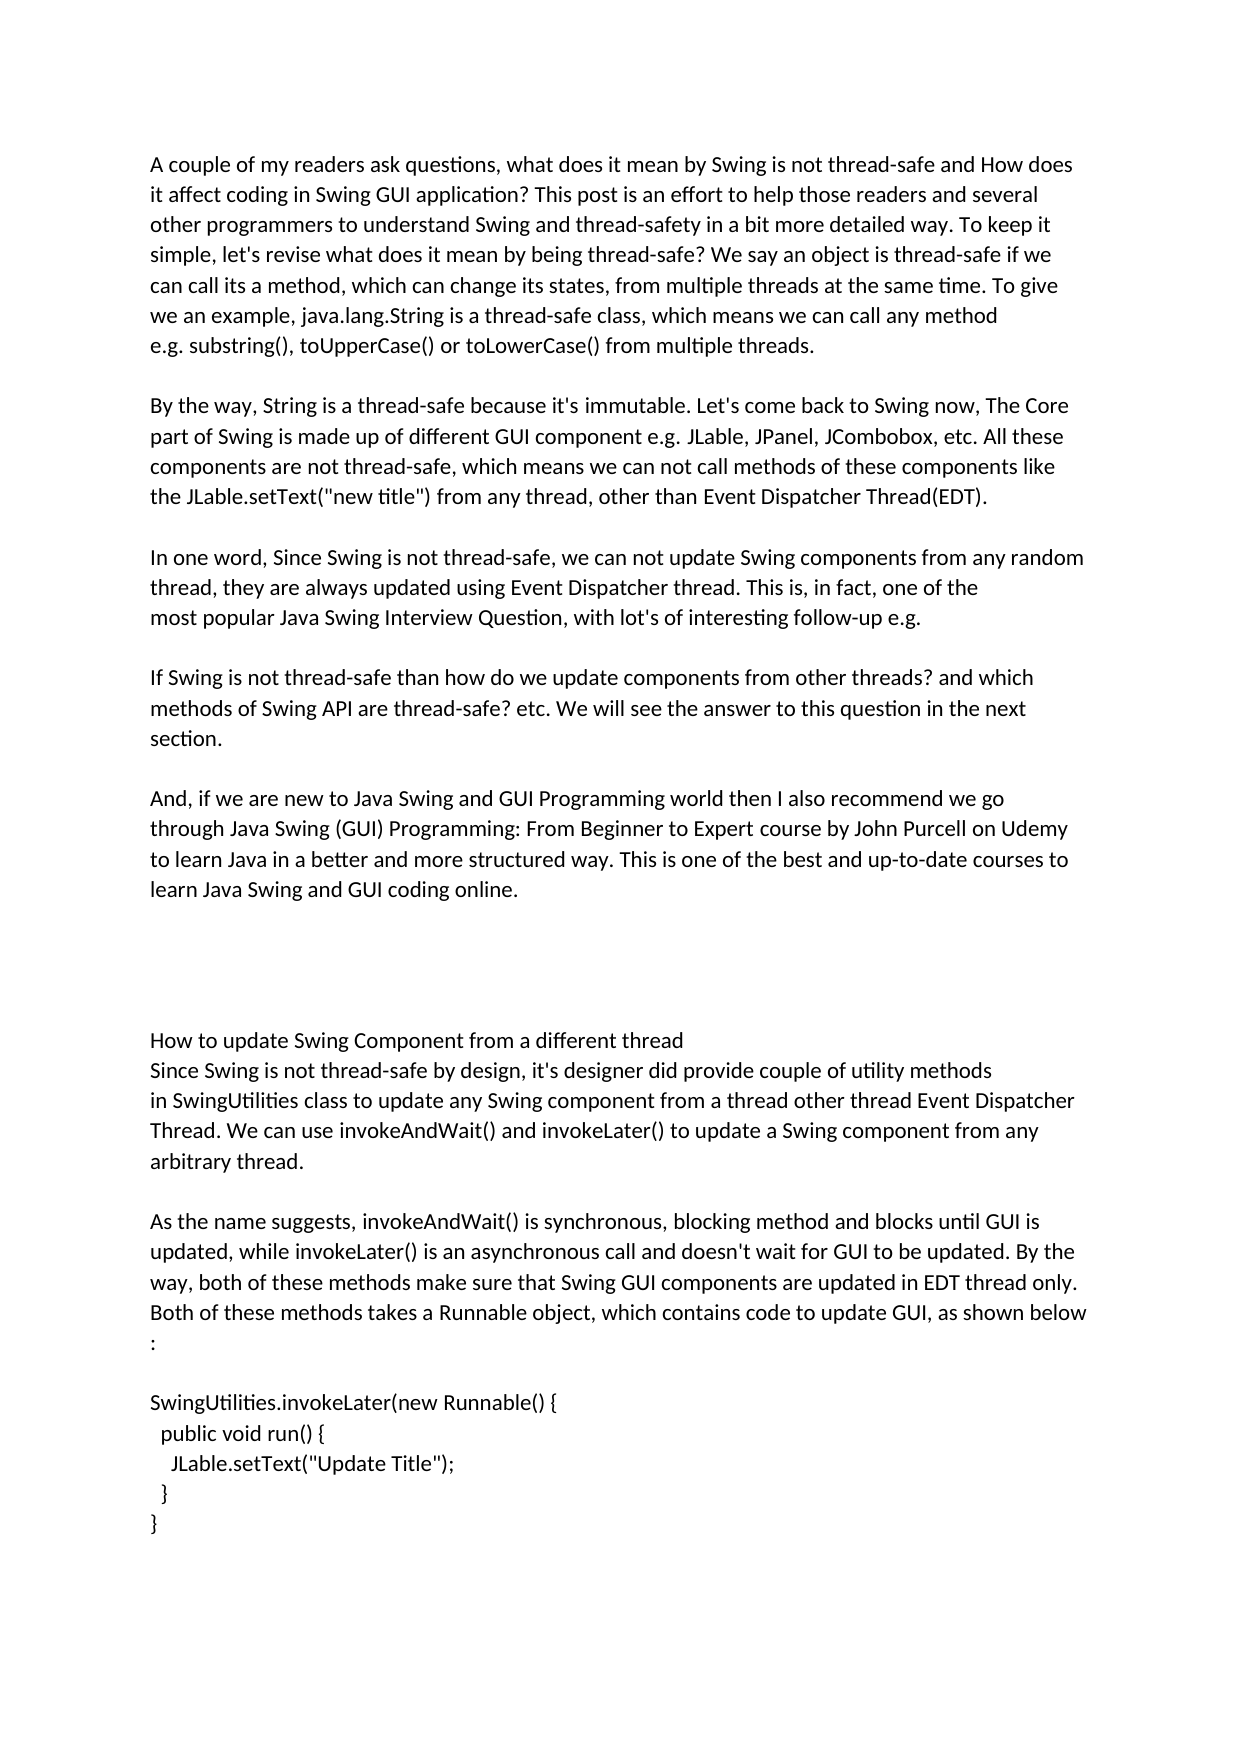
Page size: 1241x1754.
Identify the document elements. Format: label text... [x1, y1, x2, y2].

text JLable.setText("Update Title"); [150, 1449, 1090, 1477]
text How to update Swing Component from a different thread [150, 1026, 1090, 1054]
text } [150, 1509, 1090, 1537]
text A couple of my readers ask questions, what does it mean by Swing is not thread-safe and How does it affect coding in Swing GUI application? This post is an effort to help those readers and several other programmers to understand Swing and thread-safety in a bit more detailed way. To keep it simple, let's revise what does it mean by being thread-safe? We say an object is thread-safe if we can call its a method, which can change its states, from multiple threads at the same time. To give we an example, java.lang.String is a thread-safe class, which means we can call any method e.g. substring(), toUpperCase() or toLowerCase() from multiple threads. By the way, String is a thread-safe because it's immutable. Let's come back to Swing now, The Core part of Swing is made up of different GUI component e.g. JLable, JPanel, JCombobox, etc. All these components are not thread-safe, which means we can not call methods of these components like the JLable.setText("new title") from any thread, other than Event Dispatcher Thread(EDT). In one word, Since Swing is not thread-safe, we can not update Swing components from any random thread, they are always updated using Event Dispatcher thread. This is, in fact, one of the most popular Java Swing Interview Question, with lot's of interesting follow-up e.g. If Swing is not thread-safe than how do we update components from other threads? and which methods of Swing API are thread-safe? etc. We will see the answer to this question in the next section. And, if we are new to Java Swing and GUI Programming world then I also recommend we go through Java Swing (GUI) Programming: From Beginner to Expert course by John Purcell on Udemy to learn Java in a better and more structured way. This is one of the best and up-to-date courses to learn Java Swing and GUI coding online. [150, 150, 1090, 903]
text public void run() { [150, 1419, 1090, 1447]
text SwingUtilities.invokeLater(new Runnable() { [150, 1388, 1090, 1417]
text } [150, 1479, 1090, 1507]
text Since Swing is not thread-safe by design, it's designer did provide couple of utility methods in SwingUtilities class to update any Swing component from a thread other thread Event Dispatcher Thread. We can use invokeAndWait() and invokeLater() to update a Swing component from any arbitrary thread. As the name suggests, invokeAndWait() is synchronous, blocking method and blocks until GUI is updated, while invokeLater() is an asynchronous call and doesn't wait for GUI to be updated. By the way, both of these methods make sure that Swing GUI components are updated in EDT thread only. Both of these methods takes a Runnable object, which contains code to update GUI, as shown below : [150, 1056, 1090, 1356]
